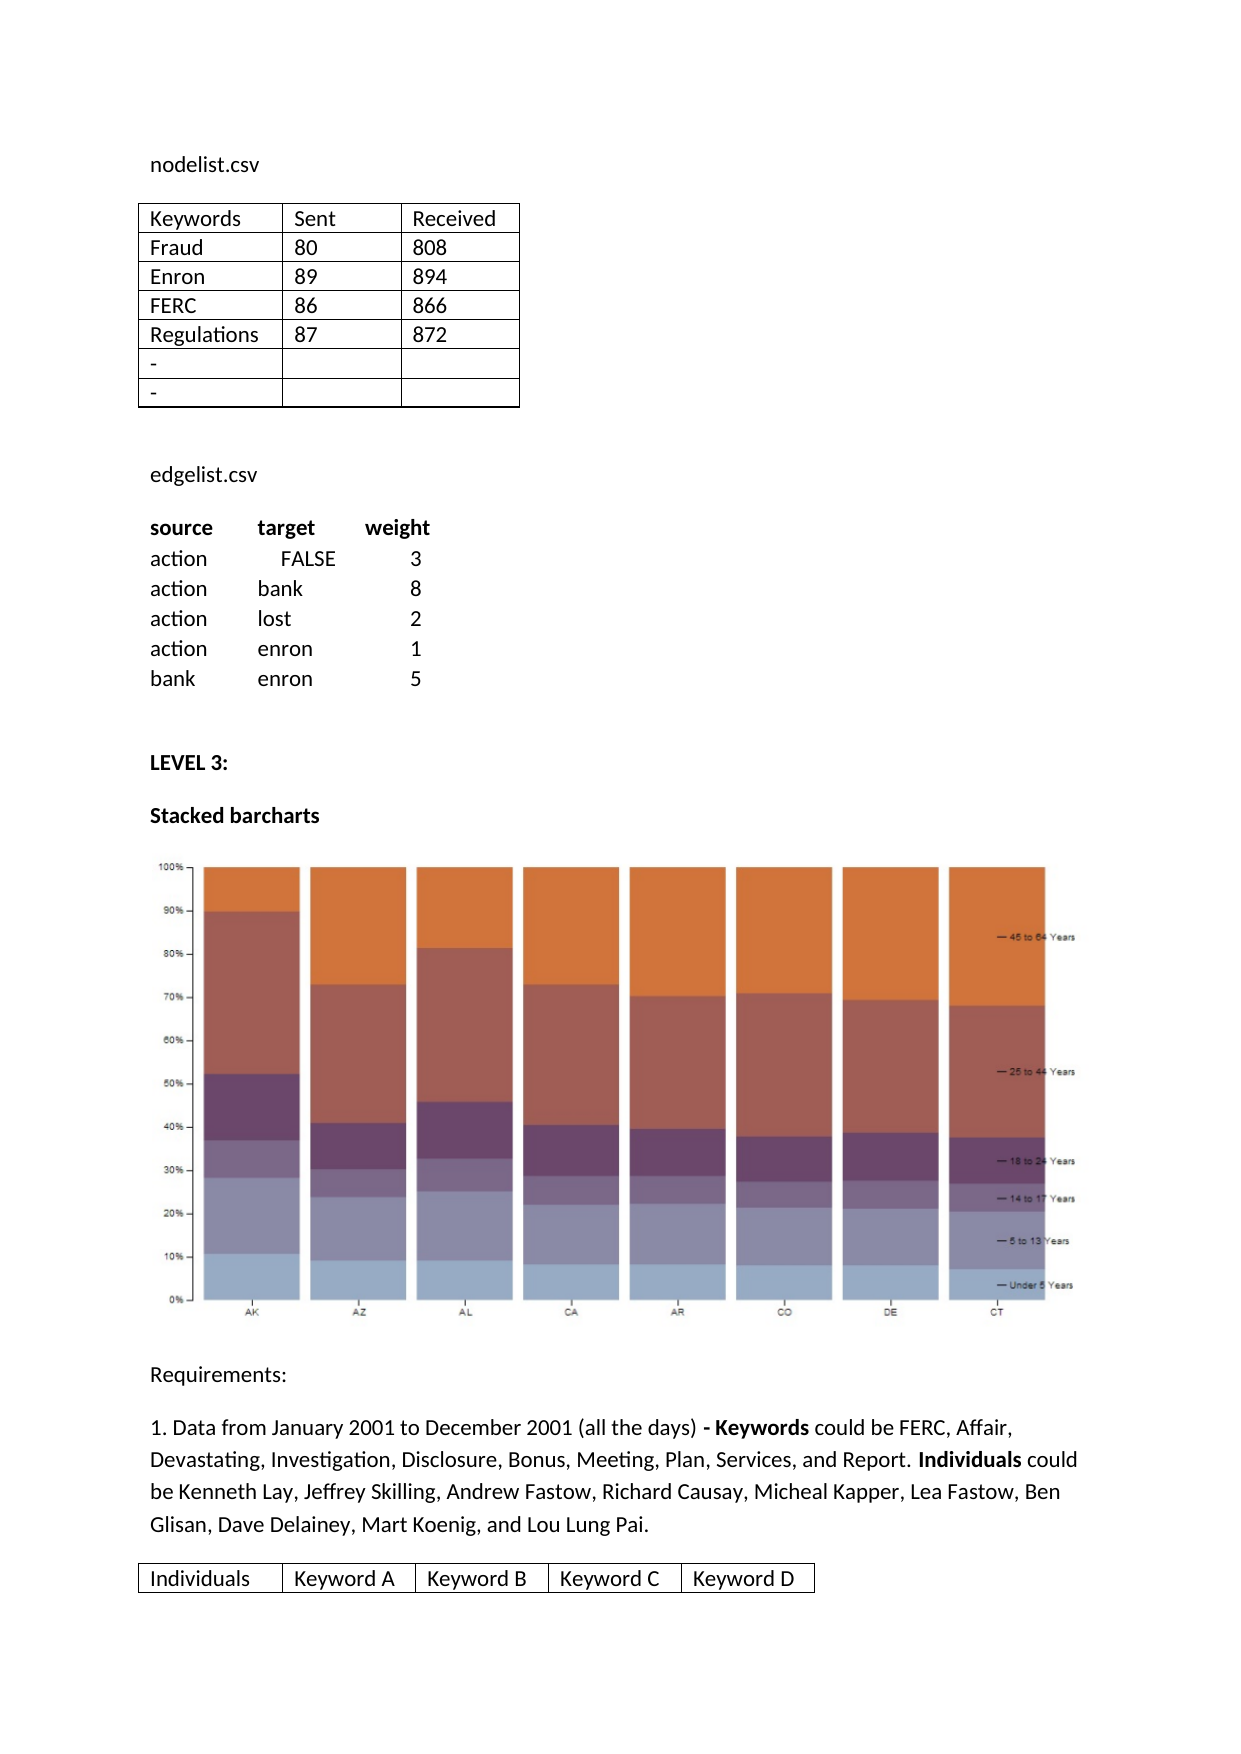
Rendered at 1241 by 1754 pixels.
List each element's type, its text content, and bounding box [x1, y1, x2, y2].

table_header Sent [283, 204, 401, 232]
table_cell bank [147, 665, 254, 695]
picture [150, 853, 1089, 1336]
table_cell FERC [139, 291, 282, 319]
text edgelist.csv [150, 461, 1090, 488]
text Stacked barcharts [150, 801, 1090, 829]
table_header Keyword B [416, 1564, 548, 1592]
text LEVEL 3: [150, 748, 1090, 776]
table_cell 872 [402, 320, 519, 348]
table_cell action [147, 634, 254, 664]
text 1. Data from January 2001 to December 2001 (all the days) - Keywords could be FERC, Affair, Devastating, Investigation, Disclosure, Bonus, Meeting, Plan, Services, and Report. Individuals could be Kenneth Lay, Jeffrey Skilling, Andrew Fastow, Richard Causay, Micheal Kapper, Lea Fastow, Ben Glisan, Dave Delainey, Mart Koenig, and Lou Lung Pai. [150, 1413, 1090, 1538]
table_cell action [147, 604, 254, 634]
table_cell Regulations [139, 320, 282, 348]
table_cell lost [254, 604, 362, 634]
table_cell - [139, 379, 282, 406]
table_header Individuals [139, 1564, 282, 1592]
table_cell 86 [283, 291, 401, 319]
table_cell 87 [283, 320, 401, 348]
table_cell [283, 379, 401, 406]
table_cell 80 [283, 233, 401, 261]
table_cell 3 [362, 544, 469, 574]
table_cell 8 [362, 574, 469, 604]
table_header Received [402, 204, 519, 232]
table_header weight [362, 514, 469, 544]
table_cell [402, 379, 519, 406]
table_cell action [147, 544, 254, 574]
table_cell [402, 349, 519, 377]
table_header Keyword A [283, 1564, 415, 1592]
table_header Keyword D [682, 1564, 814, 1592]
table_cell Fraud [139, 233, 282, 261]
table_cell Enron [139, 262, 282, 290]
table_cell FALSE [254, 544, 362, 574]
table_cell 808 [402, 233, 519, 261]
table_cell 5 [362, 665, 469, 695]
table_cell 1 [362, 634, 469, 664]
table_cell 894 [402, 262, 519, 290]
table_cell enron [254, 665, 362, 695]
table_cell [283, 349, 401, 377]
table_cell 2 [362, 604, 469, 634]
table_cell bank [254, 574, 362, 604]
text Requirements: [150, 1360, 1090, 1388]
table_cell 866 [402, 291, 519, 319]
table_header Keywords [139, 204, 282, 232]
table_header source [147, 514, 254, 544]
table_header Keyword C [549, 1564, 681, 1592]
text nodelist.csv [150, 150, 1090, 178]
table_cell enron [254, 634, 362, 664]
table_header target [254, 514, 362, 544]
table_cell - [139, 349, 282, 377]
table_cell action [147, 574, 254, 604]
table_cell 89 [283, 262, 401, 290]
